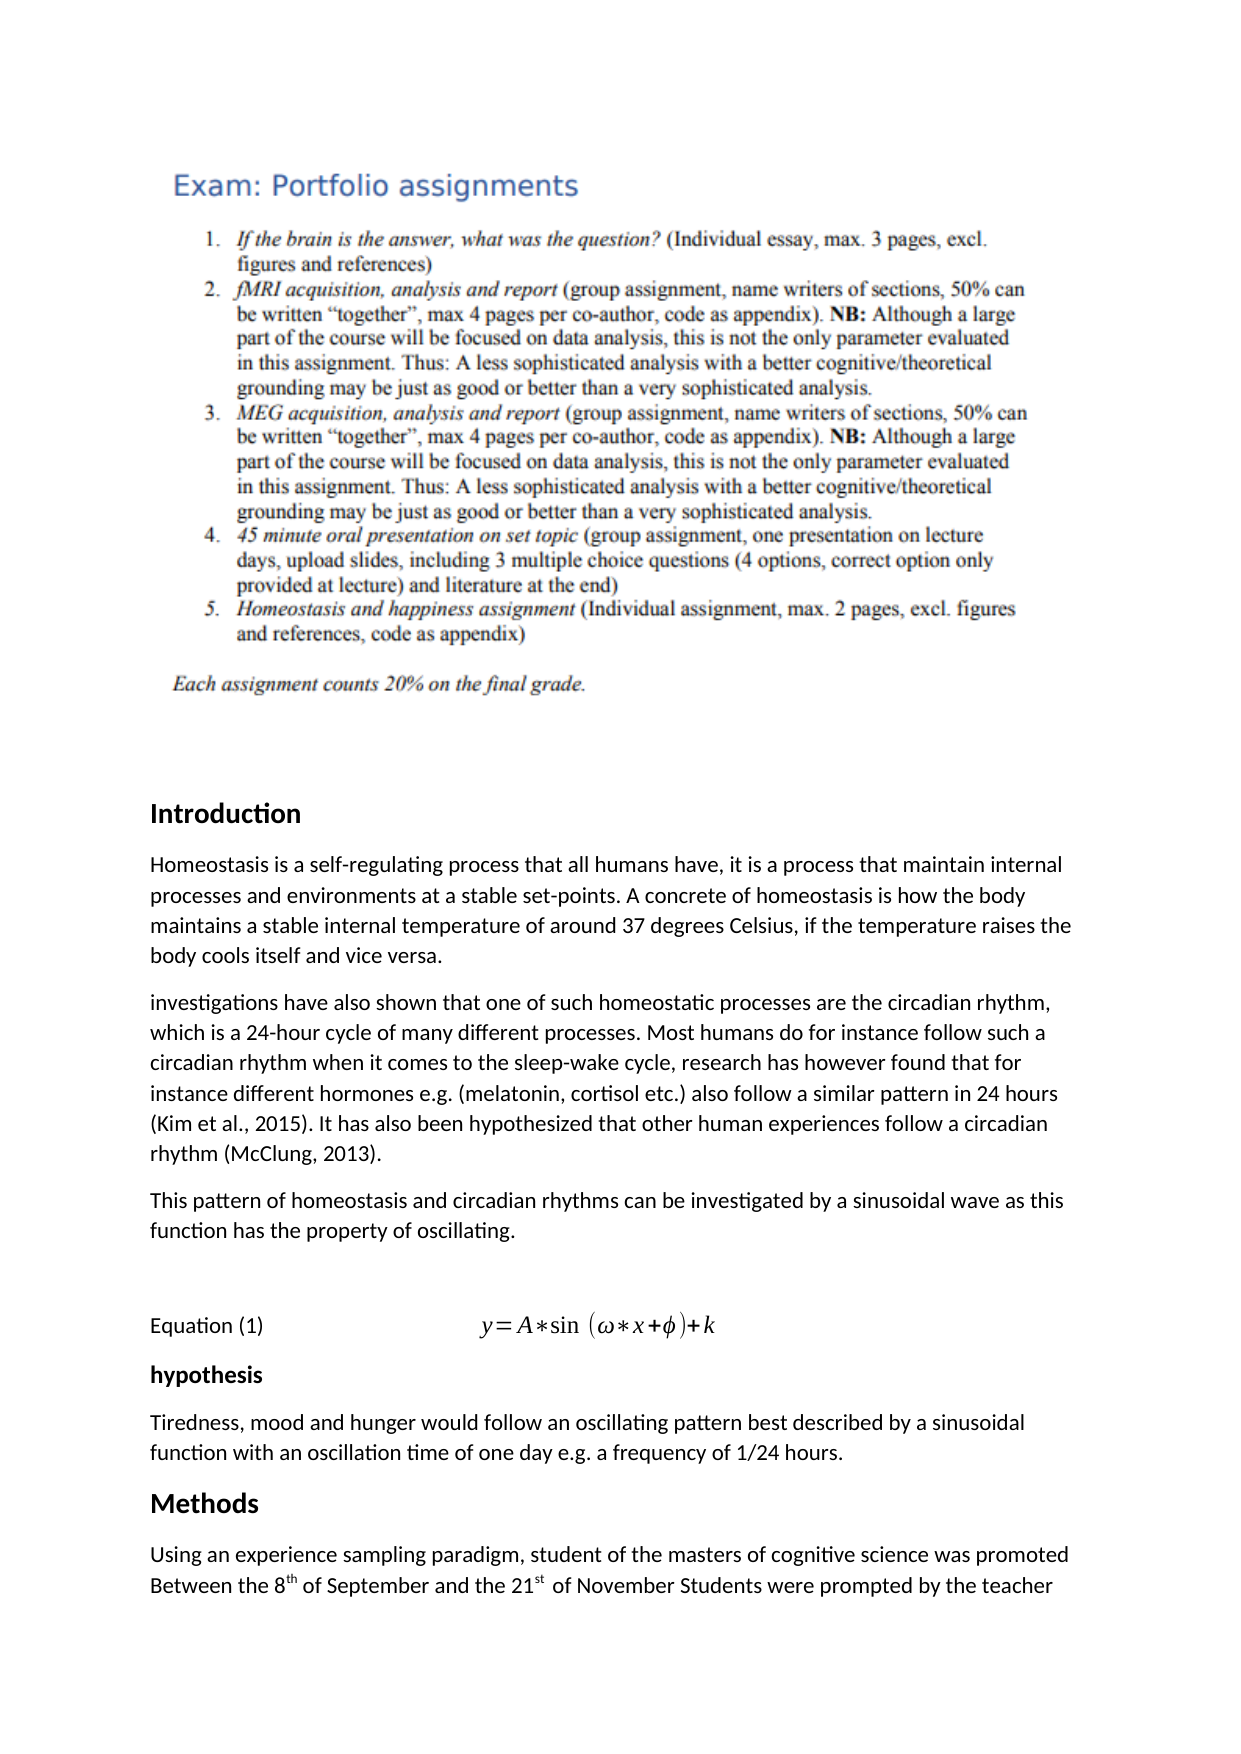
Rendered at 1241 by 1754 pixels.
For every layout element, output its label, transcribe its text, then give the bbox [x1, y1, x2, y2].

text Tiredness, mood and hunger would follow an oscillating pattern best described by a sinusoidal function with an oscillation time of one day e.g. a frequency of 1/24 hours. [150, 1408, 1090, 1467]
text Methods [150, 1485, 1090, 1521]
text hypothesis [150, 1359, 1090, 1389]
text Homeostasis is a self-regulating process that all humans have, it is a process that maintain internal processes and environments at a stable set-points. A concrete of homeostasis is how the body maintains a stable internal temperature of around 37 degrees Celsius, if the temperature raises the body cools itself and vice versa. [150, 851, 1090, 969]
text This pattern of homeostasis and circadian rhythms can be investigated by a sinusoidal wave as this function has the property of oscillating. [150, 1186, 1090, 1244]
picture [150, 150, 1055, 777]
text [150, 1541, 1090, 1599]
text Equation (1) [150, 1310, 1090, 1340]
text Introduction [150, 795, 1090, 831]
text investigations have also shown that one of such homeostatic processes are the circadian rhythm, which is a 24-hour cycle of many different processes. Most humans do for instance follow such a circadian rhythm when it comes to the sleep-wake cycle, research has however found that for instance different hormones e.g. (melatonin, cortisol etc.) also follow a similar pattern in 24 hours (Kim et al., 2015). It has also been hypothesized that other human experiences follow a circadian rhythm (McClung, 2013). [150, 988, 1090, 1167]
